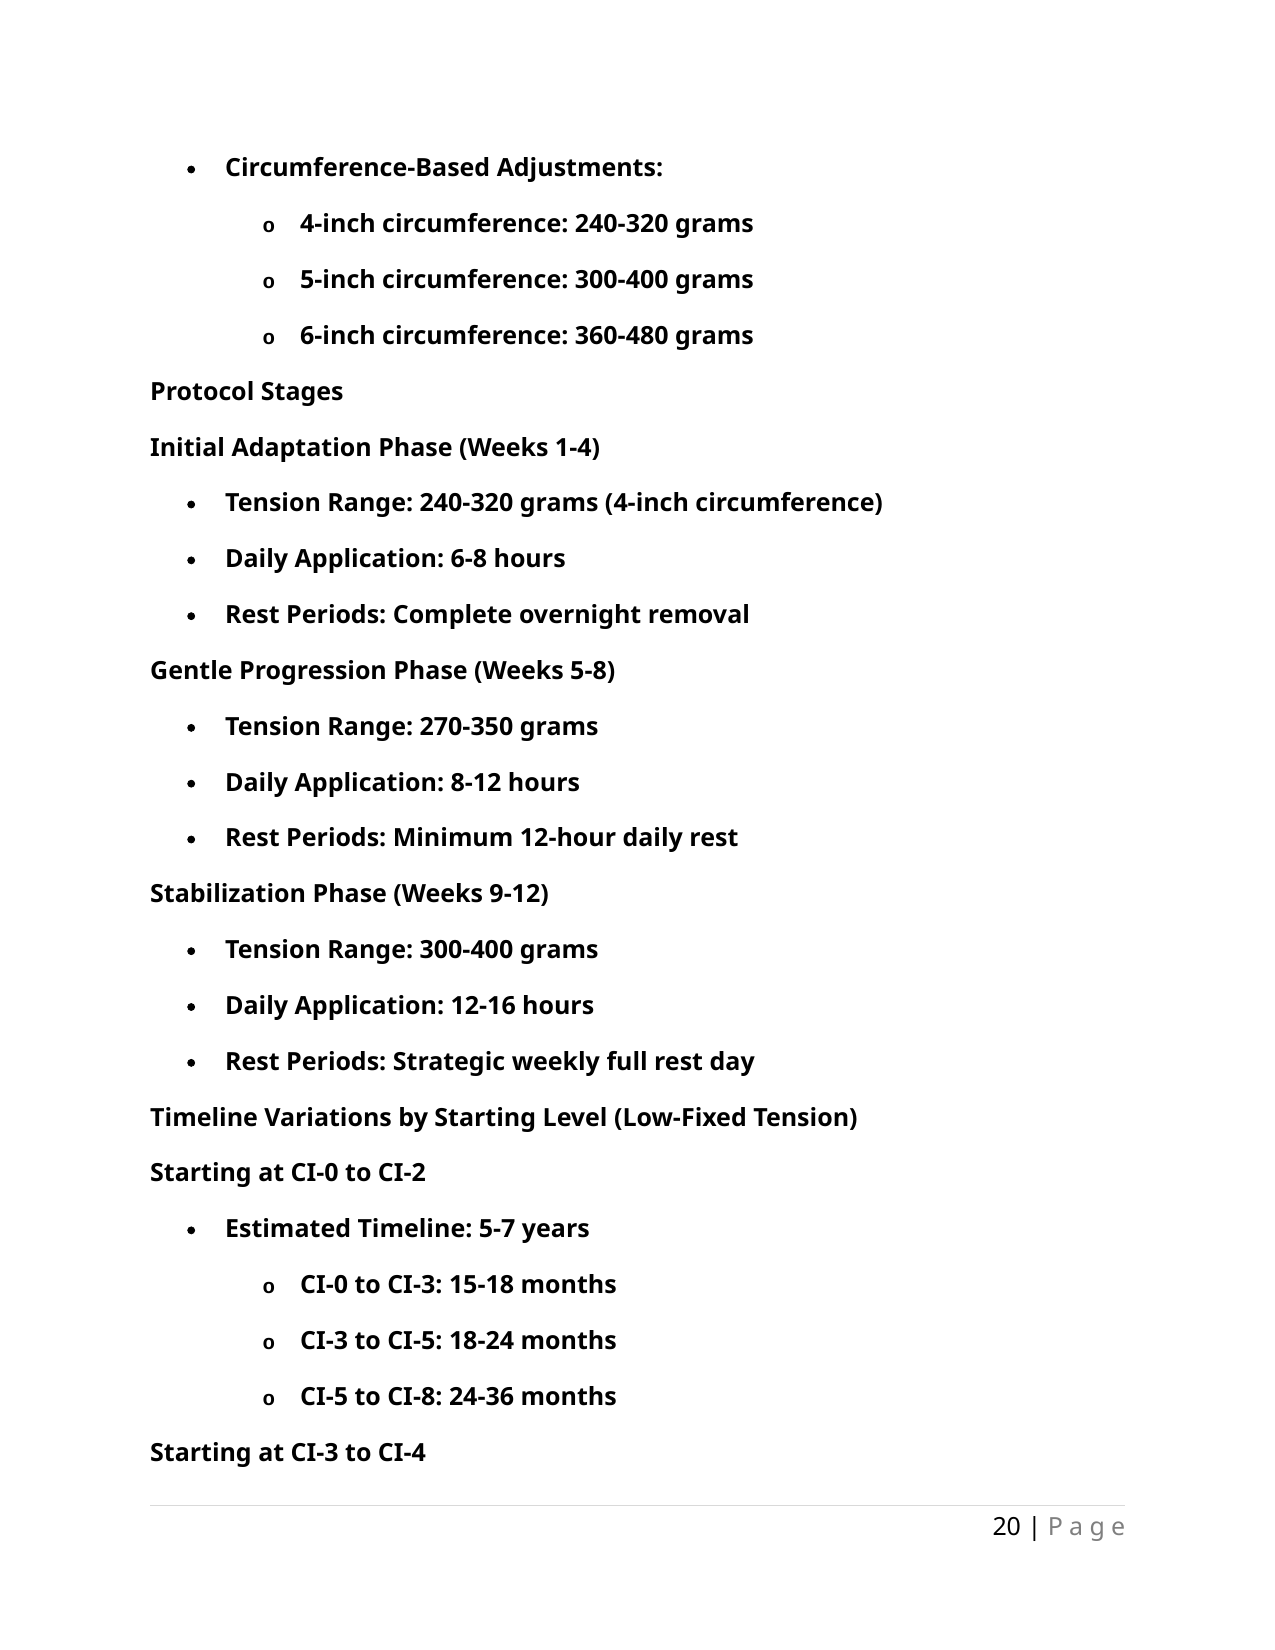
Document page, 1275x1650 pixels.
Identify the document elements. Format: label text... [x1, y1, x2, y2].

list Daily Application: 6-8 hours [187, 541, 1125, 575]
text Stabilization Phase (Weeks 9-12) [150, 876, 1125, 910]
list Daily Application: 8-12 hours [187, 764, 1125, 798]
list CI-3 to CI-5: 18-24 months [262, 1322, 1125, 1357]
list 5-inch circumference: 300-400 grams [262, 262, 1125, 296]
list Rest Periods: Strategic weekly full rest day [187, 1043, 1125, 1077]
list 6-inch circumference: 360-480 grams [262, 317, 1125, 352]
list Rest Periods: Minimum 12-hour daily rest [187, 820, 1125, 854]
text Initial Adaptation Phase (Weeks 1-4) [150, 429, 1125, 463]
list CI-5 to CI-8: 24-36 months [262, 1378, 1125, 1412]
list CI-0 to CI-3: 15-18 months [262, 1267, 1125, 1301]
text Protocol Stages [150, 373, 1125, 407]
list Estimated Timeline: 5-7 years [187, 1211, 1125, 1245]
text Starting at CI-3 to CI-4 [150, 1434, 1125, 1468]
list Circumference-Based Adjustments: [187, 150, 1125, 184]
list Tension Range: 270-350 grams [187, 708, 1125, 742]
list Tension Range: 240-320 grams (4-inch circumference) [187, 485, 1125, 519]
text Starting at CI-0 to CI-2 [150, 1155, 1125, 1189]
text Timeline Variations by Starting Level (Low-Fixed Tension) [150, 1099, 1125, 1133]
list Daily Application: 12-16 hours [187, 987, 1125, 1022]
list 4-inch circumference: 240-320 grams [262, 206, 1125, 240]
text Gentle Progression Phase (Weeks 5-8) [150, 652, 1125, 687]
list Tension Range: 300-400 grams [187, 932, 1125, 966]
list Rest Periods: Complete overnight removal [187, 597, 1125, 631]
